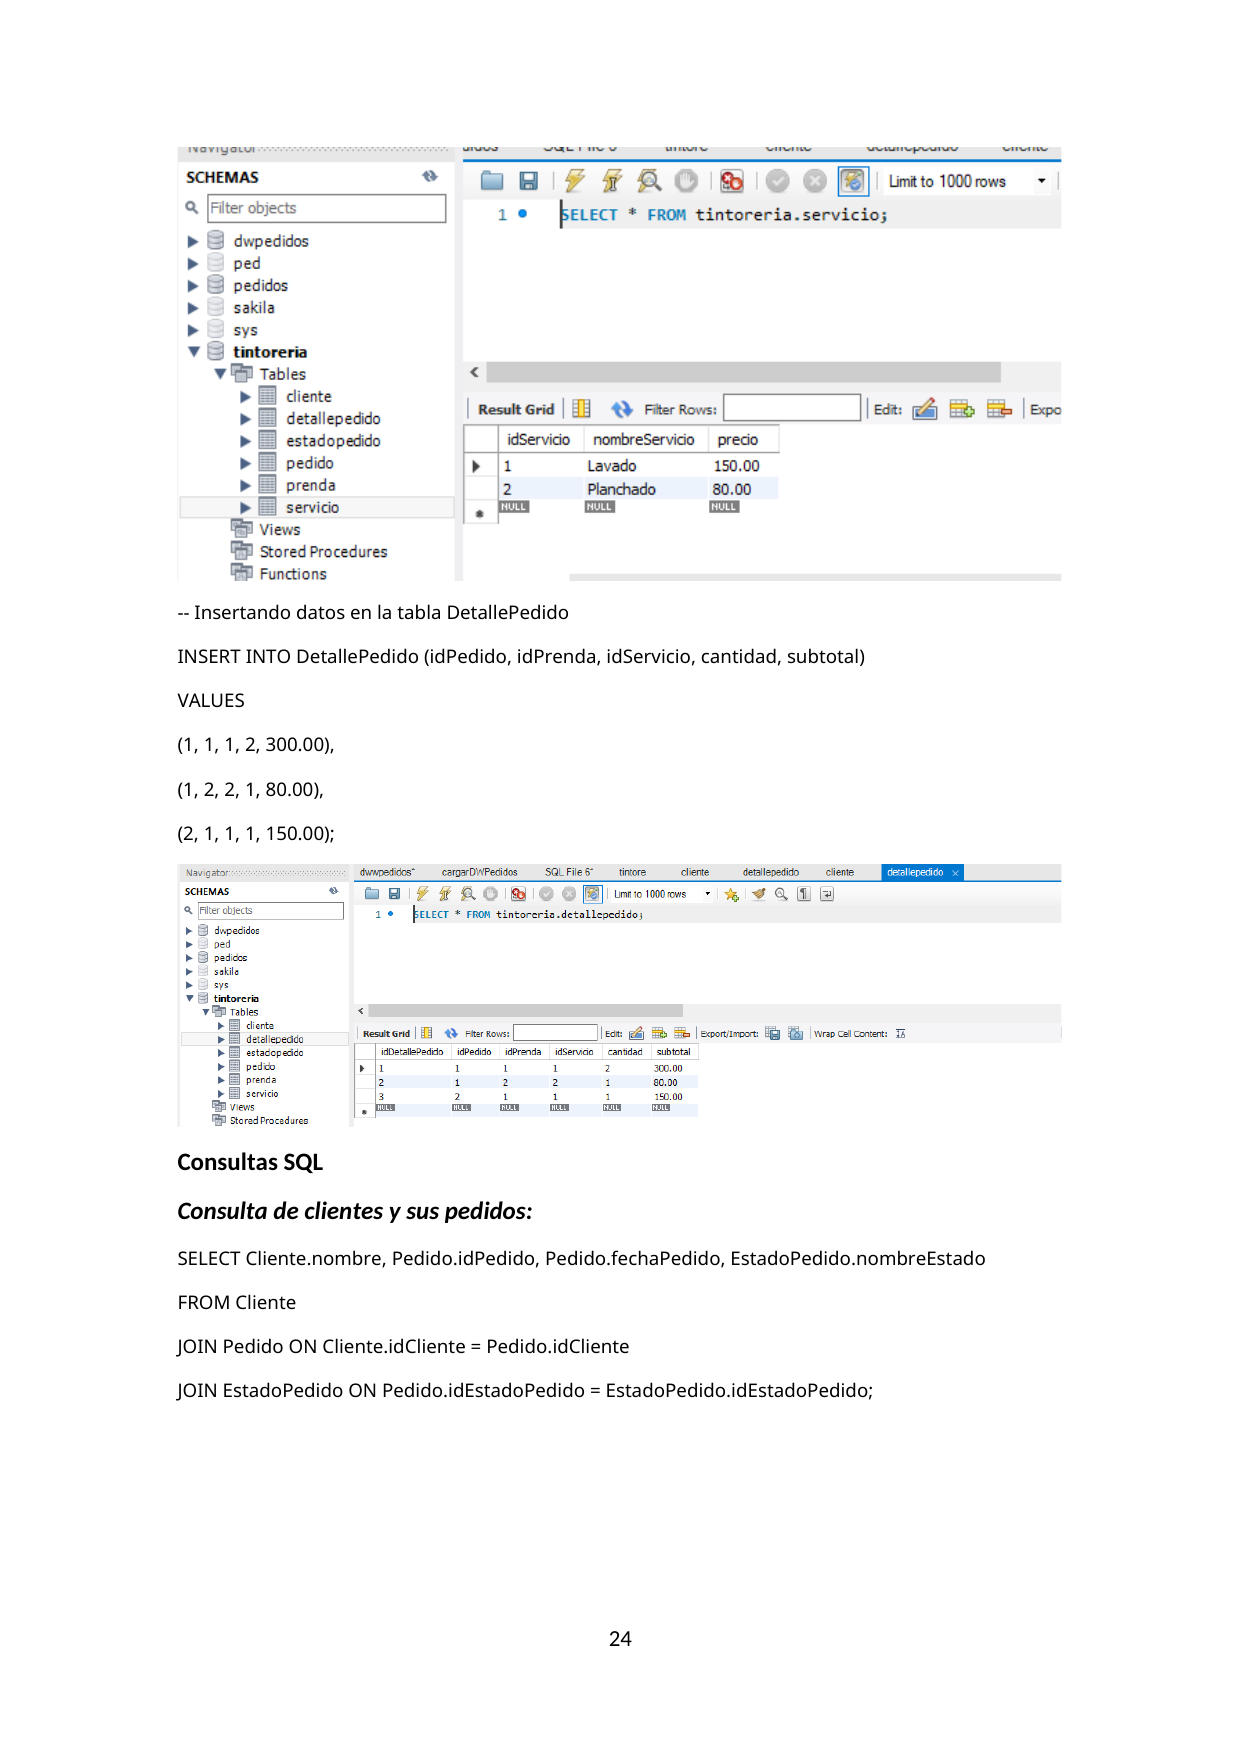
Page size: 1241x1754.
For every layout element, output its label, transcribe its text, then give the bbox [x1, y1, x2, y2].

picture [177, 147, 1062, 581]
text (2, 1, 1, 1, 150.00); [177, 820, 1063, 846]
text SELECT Cliente.nombre, Pedido.idPedido, Pedido.fechaPedido, EstadoPedido.nombreEstado [177, 1245, 1063, 1270]
text JOIN Pedido ON Cliente.idCliente = Pedido.idCliente [177, 1333, 1063, 1359]
text FROM Cliente [177, 1289, 1063, 1314]
text Consultas SQL [177, 1146, 1063, 1176]
text Consulta de clientes y sus pedidos: [177, 1195, 1063, 1226]
text (1, 1, 1, 2, 300.00), [177, 732, 1063, 757]
text INSERT INTO DetallePedido (idPedido, idPrenda, idServicio, cantidad, subtotal) [177, 643, 1063, 669]
text JOIN EstadoPedido ON Pedido.idEstadoPedido = EstadoPedido.idEstadoPedido; [177, 1377, 1063, 1403]
text -- Insertando datos en la tabla DetallePedido [177, 599, 1063, 625]
text VALUES [177, 688, 1063, 713]
picture [177, 864, 1062, 1127]
text (1, 2, 2, 1, 80.00), [177, 776, 1063, 801]
